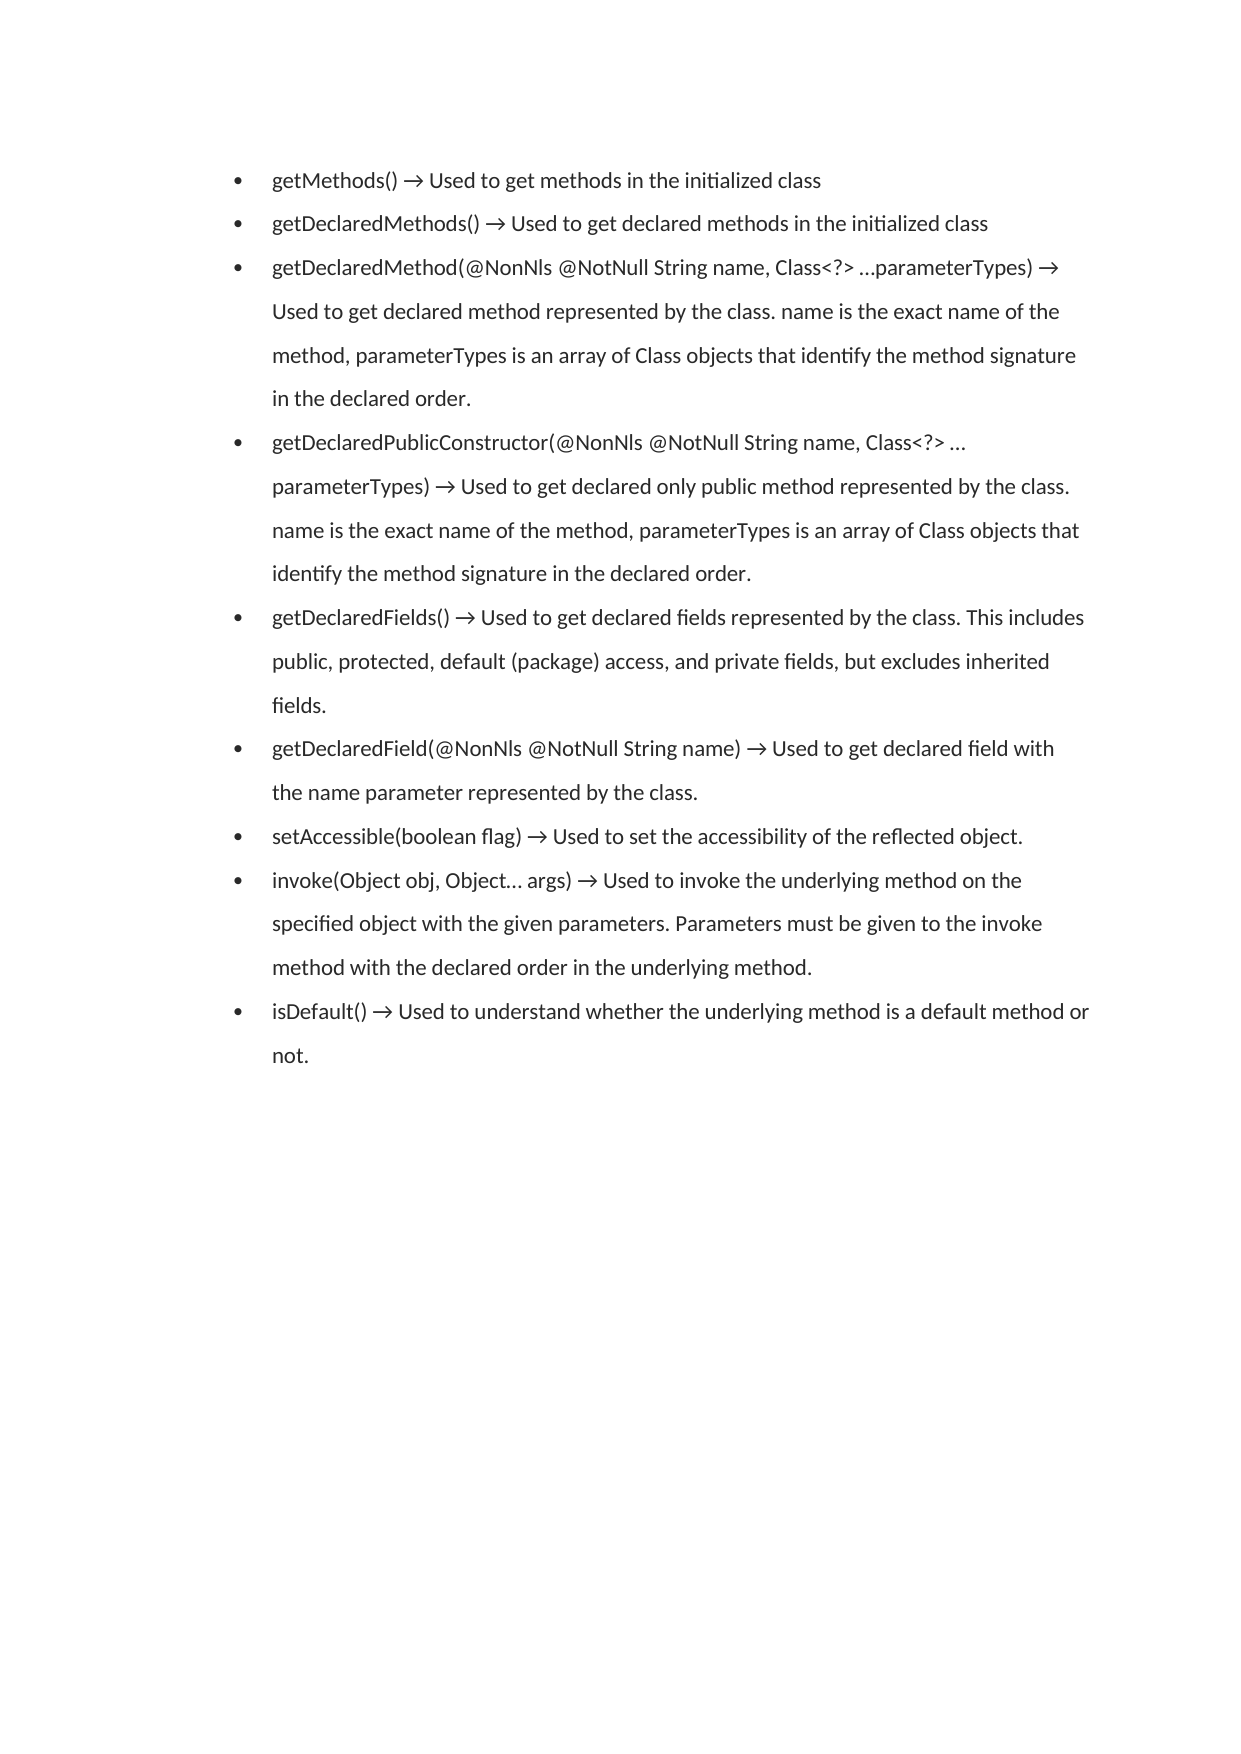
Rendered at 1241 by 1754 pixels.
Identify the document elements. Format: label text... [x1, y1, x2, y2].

list getDeclaredFields() → Used to get declared fields represented by the class. This includes public, protected, default (package) access, and private fields, but excludes inherited fields. [234, 587, 1090, 719]
list invoke(Object obj, Object… args) → Used to invoke the underlying method on the specified object with the given parameters. Parameters must be given to the invoke method with the declared order in the underlying method. [234, 850, 1090, 981]
list getDeclaredMethods() → Used to get declared methods in the initialized class [234, 194, 1090, 237]
list getDeclaredPublicConstructor(@NonNls @NotNull String name, Class<?> …parameterTypes) → Used to get declared only public method represented by the class. name is the exact name of the method, parameterTypes is an array of Class objects that identify the method signature in the declared order. [234, 412, 1090, 587]
list getMethods() → Used to get methods in the initialized class [234, 150, 1090, 194]
list isDefault() → Used to understand whether the underlying method is a default method or not. [234, 981, 1090, 1069]
list getDeclaredMethod(@NonNls @NotNull String name, Class<?> …parameterTypes) → Used to get declared method represented by the class. name is the exact name of the method, parameterTypes is an array of Class objects that identify the method signature in the declared order. [234, 237, 1090, 412]
list setAccessible(boolean flag) → Used to set the accessibility of the reflected object. [234, 806, 1090, 850]
list getDeclaredField(@NonNls @NotNull String name) → Used to get declared field with the name parameter represented by the class. [234, 719, 1090, 806]
